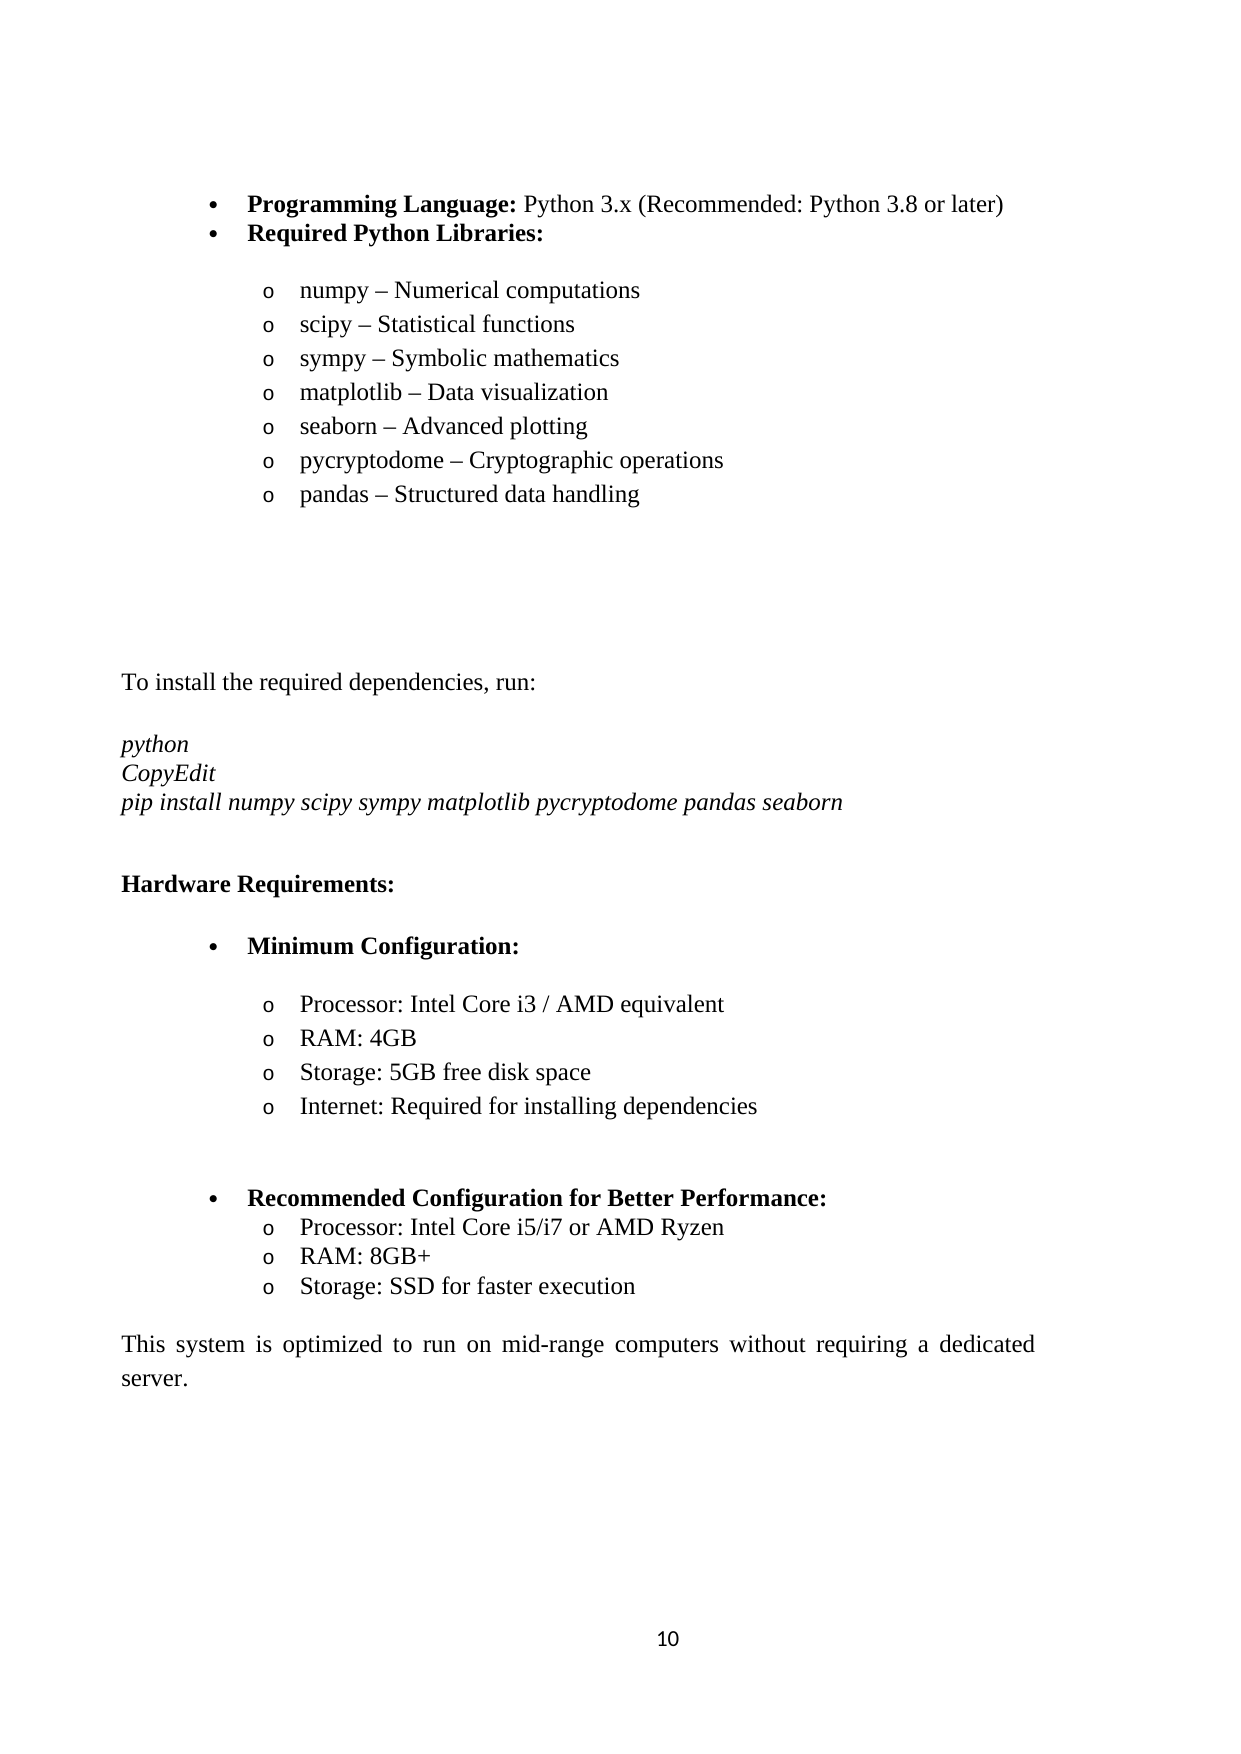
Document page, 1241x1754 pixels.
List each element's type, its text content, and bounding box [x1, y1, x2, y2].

list matplotlib – Data visualization [262, 377, 1110, 407]
list Minimum Configuration: [209, 931, 1037, 960]
list Programming Language: Python 3.x (Recommended: Python 3.8 or later) [209, 189, 1037, 218]
text python [121, 729, 1037, 758]
subtitle Hardware Requirements: [121, 869, 1037, 898]
text pip install numpy scipy sympy matplotlib pycryptodome pandas seaborn [121, 787, 1037, 815]
list Storage: SSD for faster execution [262, 1271, 1037, 1300]
list sympy – Symbolic mathematics [262, 343, 1110, 373]
list Required Python Libraries: [209, 218, 1037, 246]
list scipy – Statistical functions [262, 309, 1110, 339]
list pycryptodome – Cryptographic operations [262, 445, 1110, 475]
list seaborn – Advanced plotting [262, 411, 1110, 441]
text CopyEdit [121, 758, 1037, 787]
list Processor: Intel Core i5/i7 or AMD Ryzen [262, 1212, 1037, 1241]
list RAM: 4GB [262, 1023, 1110, 1053]
list Processor: Intel Core i3 / AMD equivalent [262, 989, 1110, 1019]
text To install the required dependencies, run: [121, 667, 1037, 696]
list pandas – Structured data handling [262, 479, 1110, 509]
list Storage: 5GB free disk space [262, 1057, 1110, 1087]
list numpy – Numerical computations [262, 276, 1110, 305]
list Internet: Required for installing dependencies [262, 1091, 1110, 1121]
list RAM: 8GB+ [262, 1241, 1037, 1271]
list Recommended Configuration for Better Performance: [209, 1183, 1037, 1212]
text This system is optimized to run on mid-range computers without requiring a dedicated server. [121, 1329, 1037, 1391]
